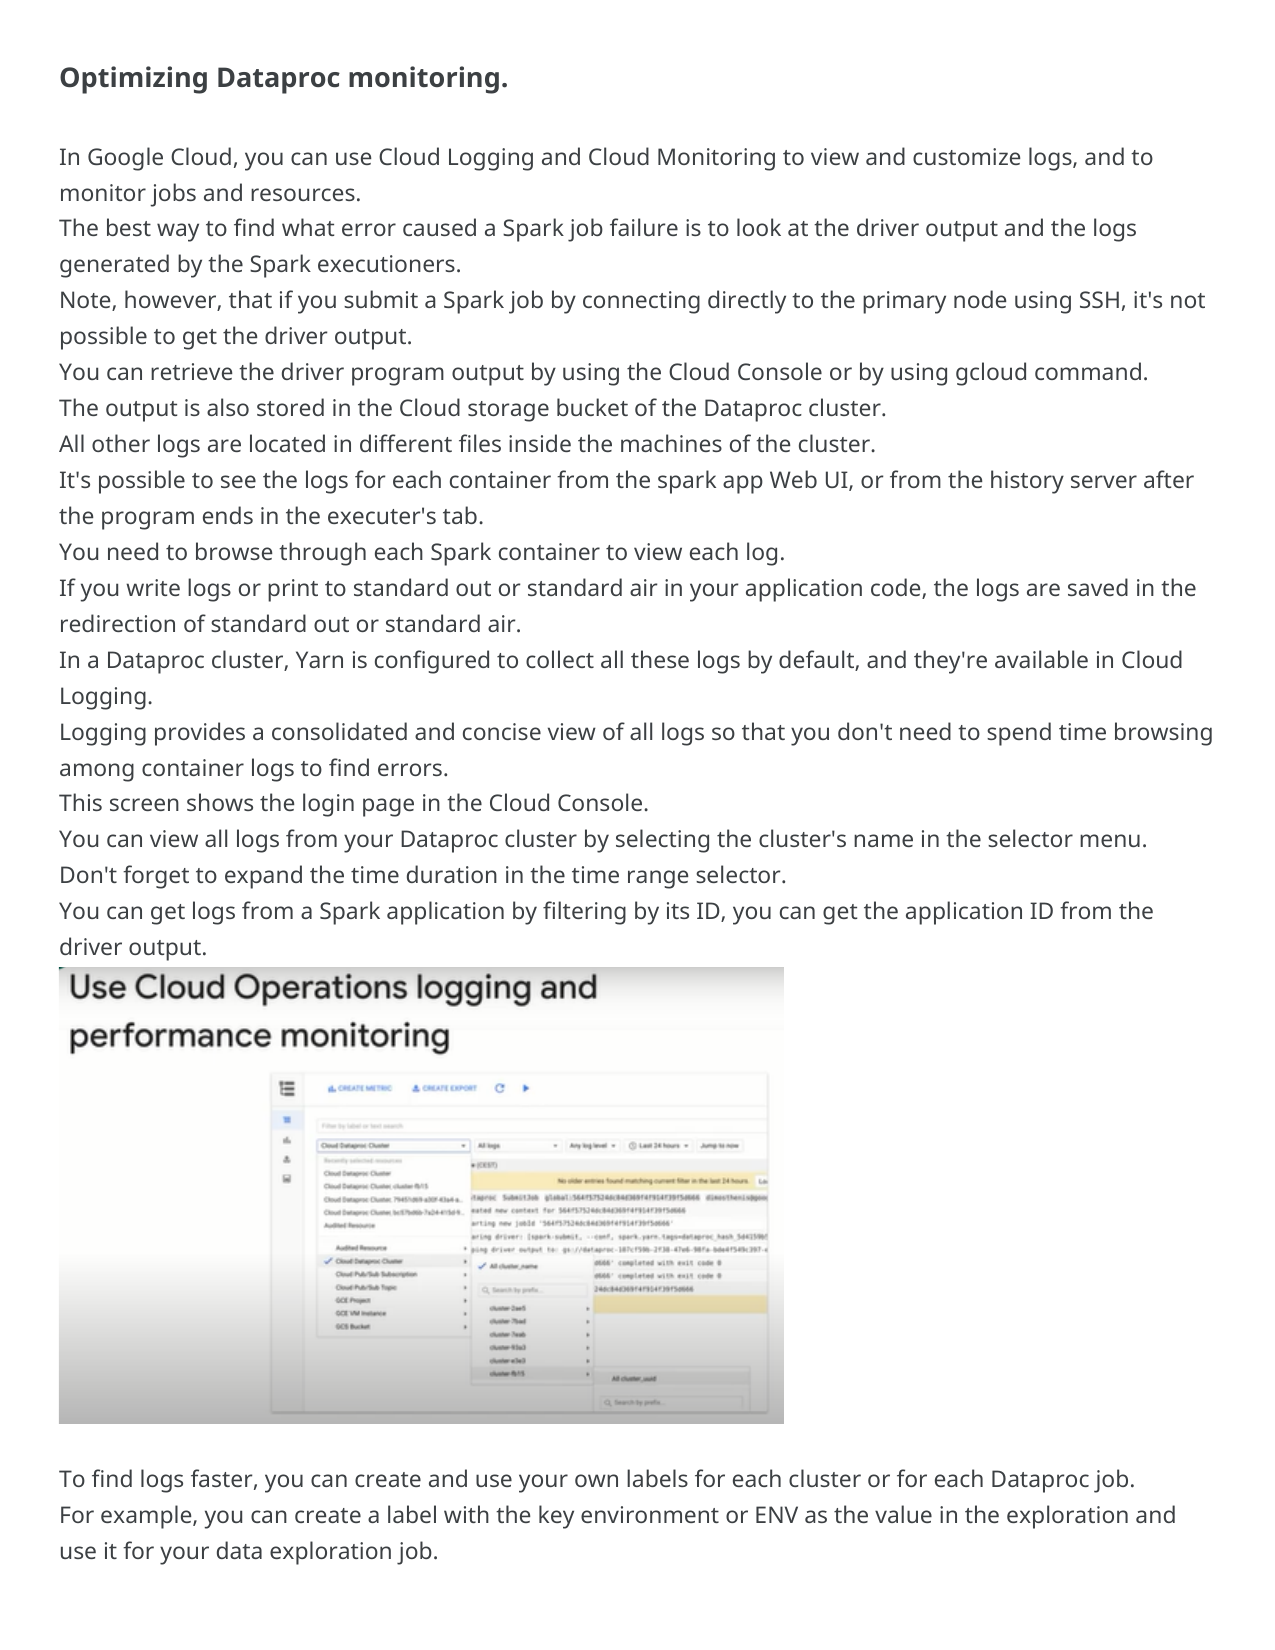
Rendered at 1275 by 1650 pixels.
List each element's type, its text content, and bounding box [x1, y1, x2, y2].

picture [58, 967, 784, 1424]
text In Google Cloud, you can use Cloud Logging and Cloud Monitoring to view and customize logs, and to monitor jobs and resources. [59, 141, 1216, 208]
text All other logs are located in different files inside the machines of the cluster. [59, 428, 1216, 459]
text Logging provides a consolidated and concise view of all logs so that you don't need to spend time browsing among container logs to find errors. [59, 716, 1216, 783]
text You need to browse through each Spark container to view each log. [59, 536, 1216, 567]
text If you write logs or print to standard out or standard air in your application code, the logs are saved in the redirection of standard out or standard air. [59, 572, 1216, 639]
text It's possible to see the logs for each container from the spark app Web UI, or from the history server after the program ends in the executer's tab. [59, 464, 1216, 531]
text For example, you can create a label with the key environment or ENV as the value in the exploration and use it for your data exploration job. [59, 1499, 1216, 1566]
text In a Dataproc cluster, Yarn is configured to collect all these logs by default, and they're available in Cloud Logging. [59, 644, 1216, 711]
text You can get logs from a Spark application by filtering by its ID, you can get the application ID from the driver output. [59, 895, 1216, 962]
text The best way to find what error caused a Spark job failure is to look at the driver output and the logs generated by the Spark executioners. [59, 212, 1216, 279]
text The output is also stored in the Cloud storage bucket of the Dataproc cluster. [59, 392, 1216, 423]
text Optimizing Dataproc monitoring. [59, 59, 1216, 96]
text You can view all logs from your Dataproc cluster by selecting the cluster's name in the selector menu. [59, 823, 1216, 854]
text You can retrieve the driver program output by using the Cloud Console or by using gcloud command. [59, 356, 1216, 387]
text To find logs faster, you can create and use your own labels for each cluster or for each Dataproc job. [59, 1463, 1216, 1494]
text Don't forget to expand the time duration in the time range selector. [59, 859, 1216, 891]
text This screen shows the login page in the Cloud Console. [59, 787, 1216, 819]
text Note, however, that if you submit a Spark job by connecting directly to the primary node using SSH, it's not possible to get the driver output. [59, 284, 1216, 351]
